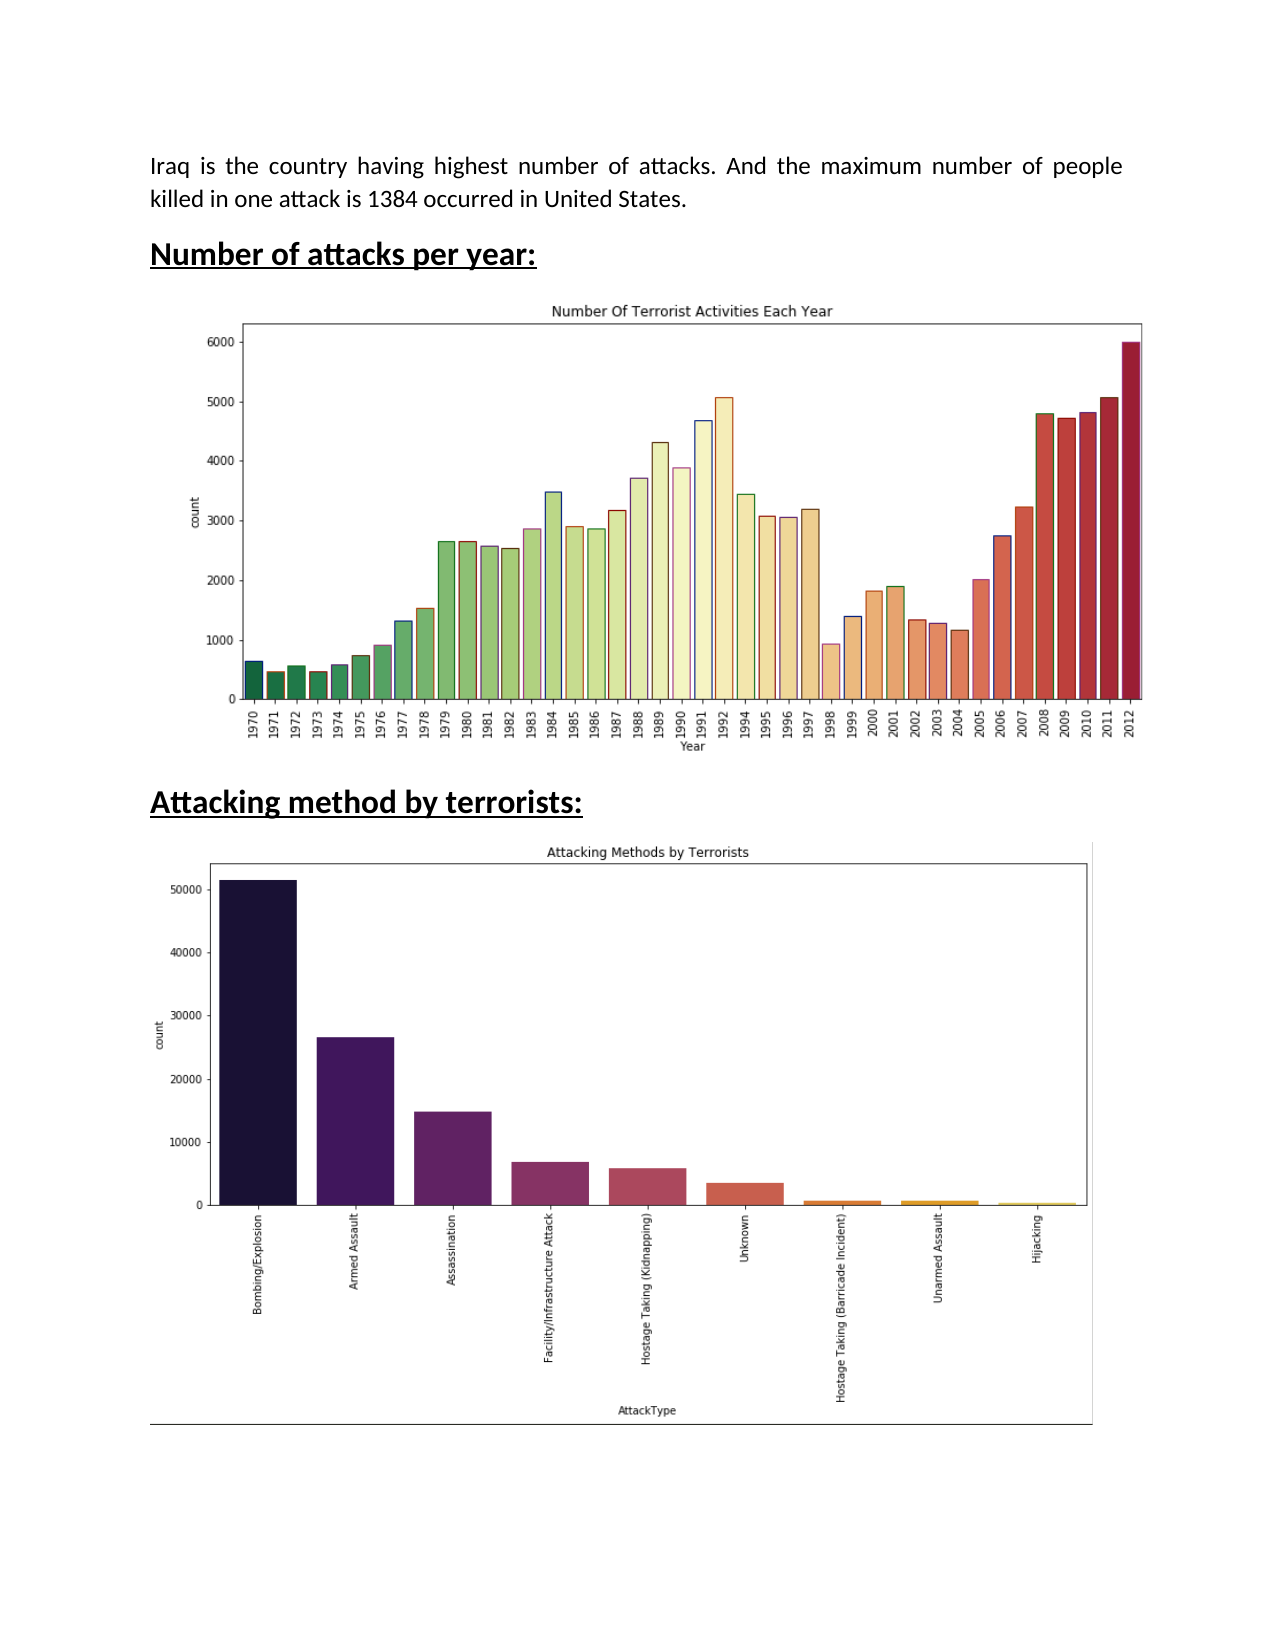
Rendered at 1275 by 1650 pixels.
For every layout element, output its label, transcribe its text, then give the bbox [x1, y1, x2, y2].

text Number of attacks per year: [150, 232, 1125, 273]
text Trends in Terrorism: [150, 1155, 1125, 1196]
text Attacking method by terrorists: [150, 293, 1125, 334]
text Targets of terrorists: [150, 422, 1125, 463]
picture [342, 483, 983, 560]
text Iraq is the country having highest number of attacks. And the maximum number of people killed in one attack is 1384 occurred in United States. [150, 150, 1125, 213]
picture [150, 581, 1109, 1137]
